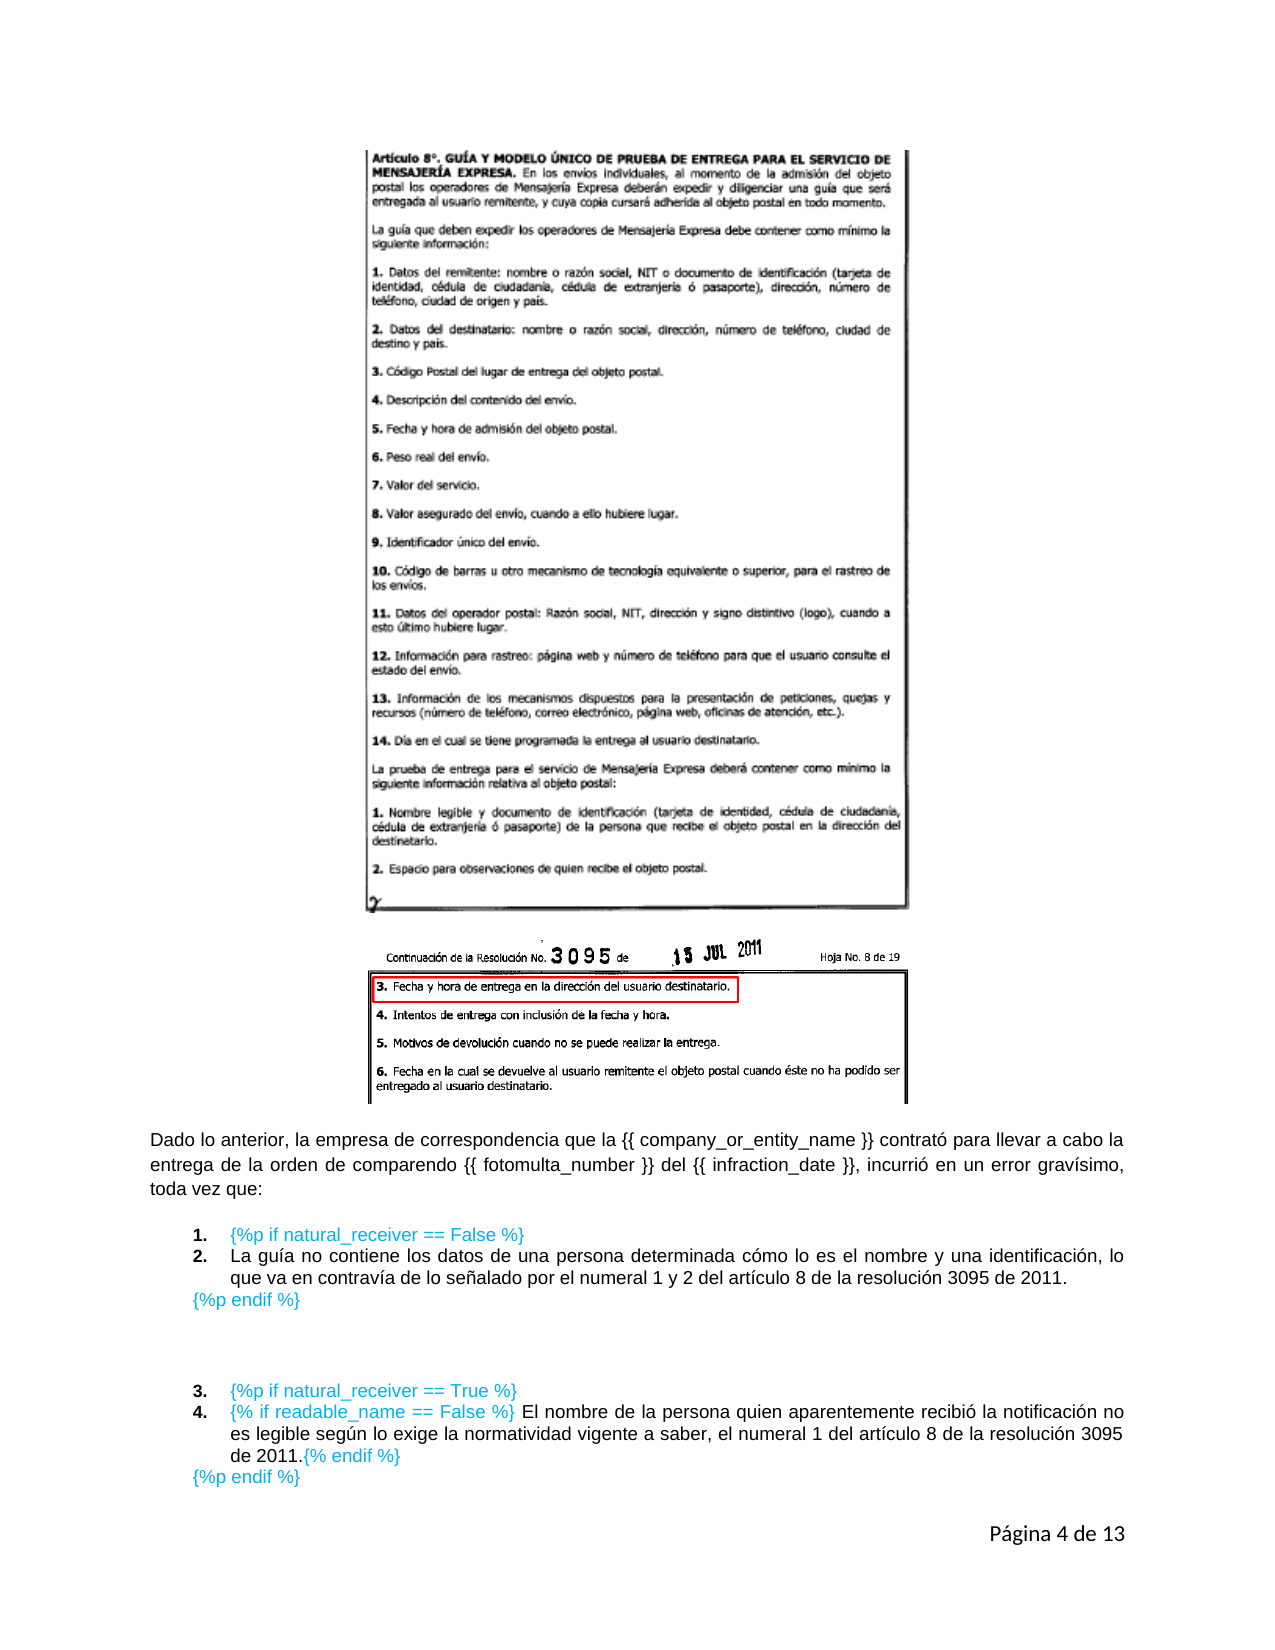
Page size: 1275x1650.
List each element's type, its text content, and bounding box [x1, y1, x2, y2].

list La guía no contiene los datos de una persona determinada cómo lo es el nombre y una identificación, lo que va en contravía de lo señalado por el numeral 1 y 2 del artículo 8 de la resolución 3095 de 2011. [193, 1245, 1125, 1288]
picture [365, 150, 910, 913]
picture [366, 937, 909, 1104]
list {%p if natural_receiver == False %} [193, 1224, 1125, 1245]
text {%p endif %} [193, 1288, 1125, 1310]
list {%p if natural_receiver == True %} [193, 1380, 1125, 1401]
text {%p endif %} [193, 1466, 1125, 1487]
text Dado lo anterior, la empresa de correspondencia que la {{ company_or_entity_name }} contrató para llevar a cabo la entrega de la orden de comparendo {{ fotomulta_number }} del {{ infraction_date }}, incurrió en un error gravísimo, toda vez que: [150, 1128, 1125, 1200]
list {% if readable_name == False %} El nombre de la persona quien aparentemente recibió la notificación no es legible según lo exige la normatividad vigente a saber, el numeral 1 del artículo 8 de la resolución 3095 de 2011.{% endif %} [193, 1401, 1125, 1466]
